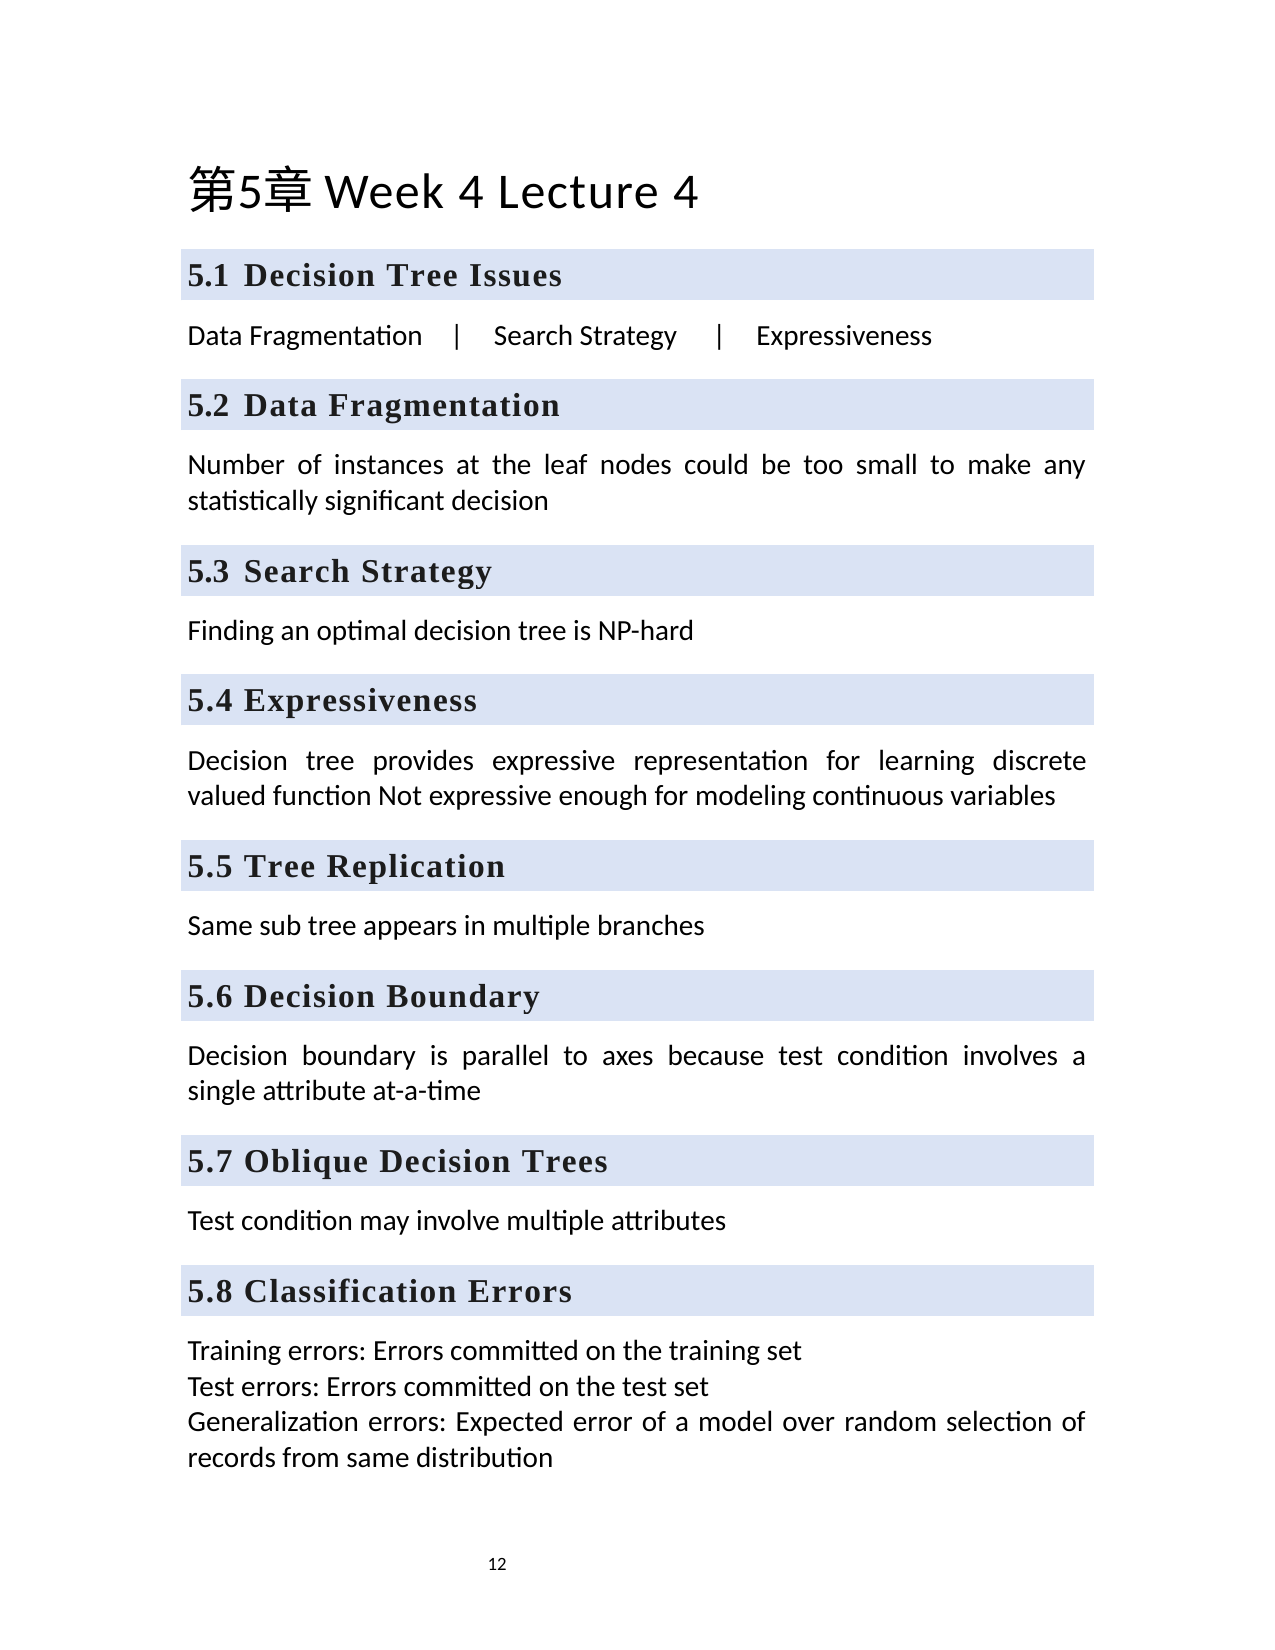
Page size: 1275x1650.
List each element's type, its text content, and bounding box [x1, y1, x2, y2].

text Generalization errors: Expected error of a model over random selection of records from same distribution [187, 1403, 1087, 1474]
text Finding an optimal decision tree is NP-hard [187, 612, 1087, 647]
subtitle Data Fragmentation [188, 386, 1087, 424]
text Same sub tree appears in multiple branches [187, 907, 1087, 943]
subtitle Expressiveness [188, 681, 1087, 719]
subtitle Classification Errors [188, 1271, 1087, 1309]
list Week 4 Lecture 4 [187, 150, 1087, 222]
subtitle Search Strategy [188, 551, 1087, 589]
text Test errors: Errors committed on the test set [187, 1368, 1087, 1403]
subtitle Tree Replication [188, 846, 1087, 884]
text Number of instances at the leaf nodes could be too small to make any statistically significant decision [187, 446, 1087, 518]
text Training errors: Errors committed on the training set [187, 1332, 1087, 1368]
text Data Fragmentation | Search Strategy | Expressiveness [187, 317, 1087, 352]
text Test condition may involve multiple attributes [187, 1202, 1087, 1238]
text Decision boundary is parallel to axes because test condition involves a single attribute at-a-time [187, 1037, 1087, 1108]
subtitle Decision Tree Issues [188, 256, 1087, 294]
text Decision tree provides expressive representation for learning discrete valued function Not expressive enough for modeling continuous variables [187, 742, 1087, 813]
subtitle Oblique Decision Trees [188, 1141, 1087, 1180]
subtitle Decision Boundary [188, 976, 1087, 1014]
